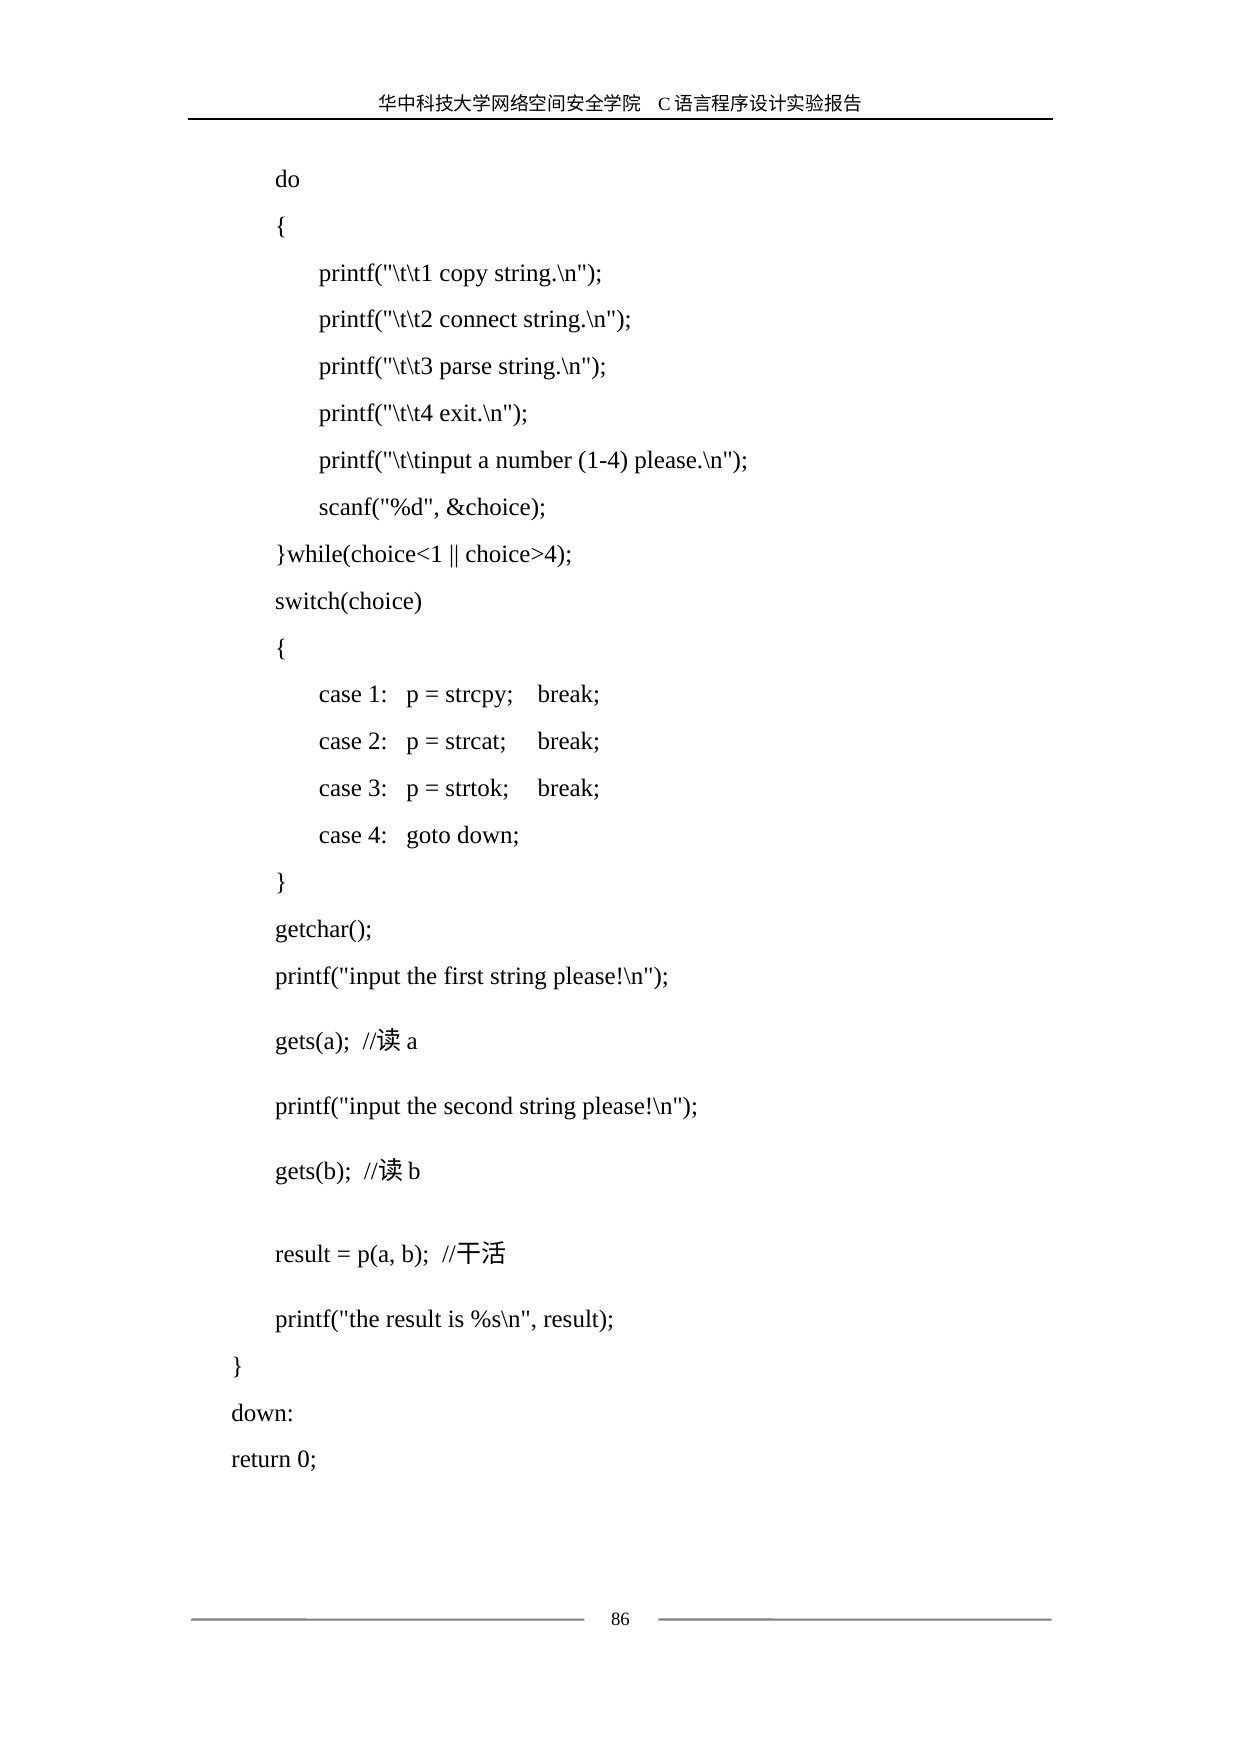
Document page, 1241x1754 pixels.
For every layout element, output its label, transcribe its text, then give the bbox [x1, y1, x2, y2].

text } [187, 1349, 1053, 1381]
text printf("\t\t2 connect string.\n"); [187, 303, 1053, 335]
text case 3: p = strtok; break; [187, 771, 1053, 804]
text gets(a); //读a [187, 1006, 1053, 1071]
text printf("\t\t3 parse string.\n"); [187, 349, 1053, 382]
text case 2: p = strcat; break; [187, 724, 1053, 757]
text case 1: p = strcpy; break; [187, 678, 1053, 710]
text printf("the result is %s\n", result); [187, 1302, 1053, 1334]
text scanf("%d", &choice); [187, 490, 1053, 523]
text printf("\t\tinput a number (1-4) please.\n"); [187, 443, 1053, 476]
text return 0; [187, 1443, 1053, 1475]
text printf("\t\t1 copy string.\n"); [187, 256, 1053, 288]
text } [187, 865, 1053, 898]
text down: [187, 1396, 1053, 1428]
text getchar(); [187, 912, 1053, 944]
text switch(choice) [187, 584, 1053, 616]
text case 4: goto down; [187, 818, 1053, 851]
text }while(choice<1 || choice>4); [187, 537, 1053, 569]
text do [187, 162, 1053, 194]
text { [187, 631, 1053, 663]
text result = p(a, b); //干活 [187, 1219, 1053, 1284]
text { [187, 209, 1053, 241]
text printf("input the first string please!\n"); [187, 959, 1053, 991]
text gets(b); //读b [187, 1136, 1053, 1201]
text printf("\t\t4 exit.\n"); [187, 396, 1053, 429]
text printf("input the second string please!\n"); [187, 1089, 1053, 1121]
